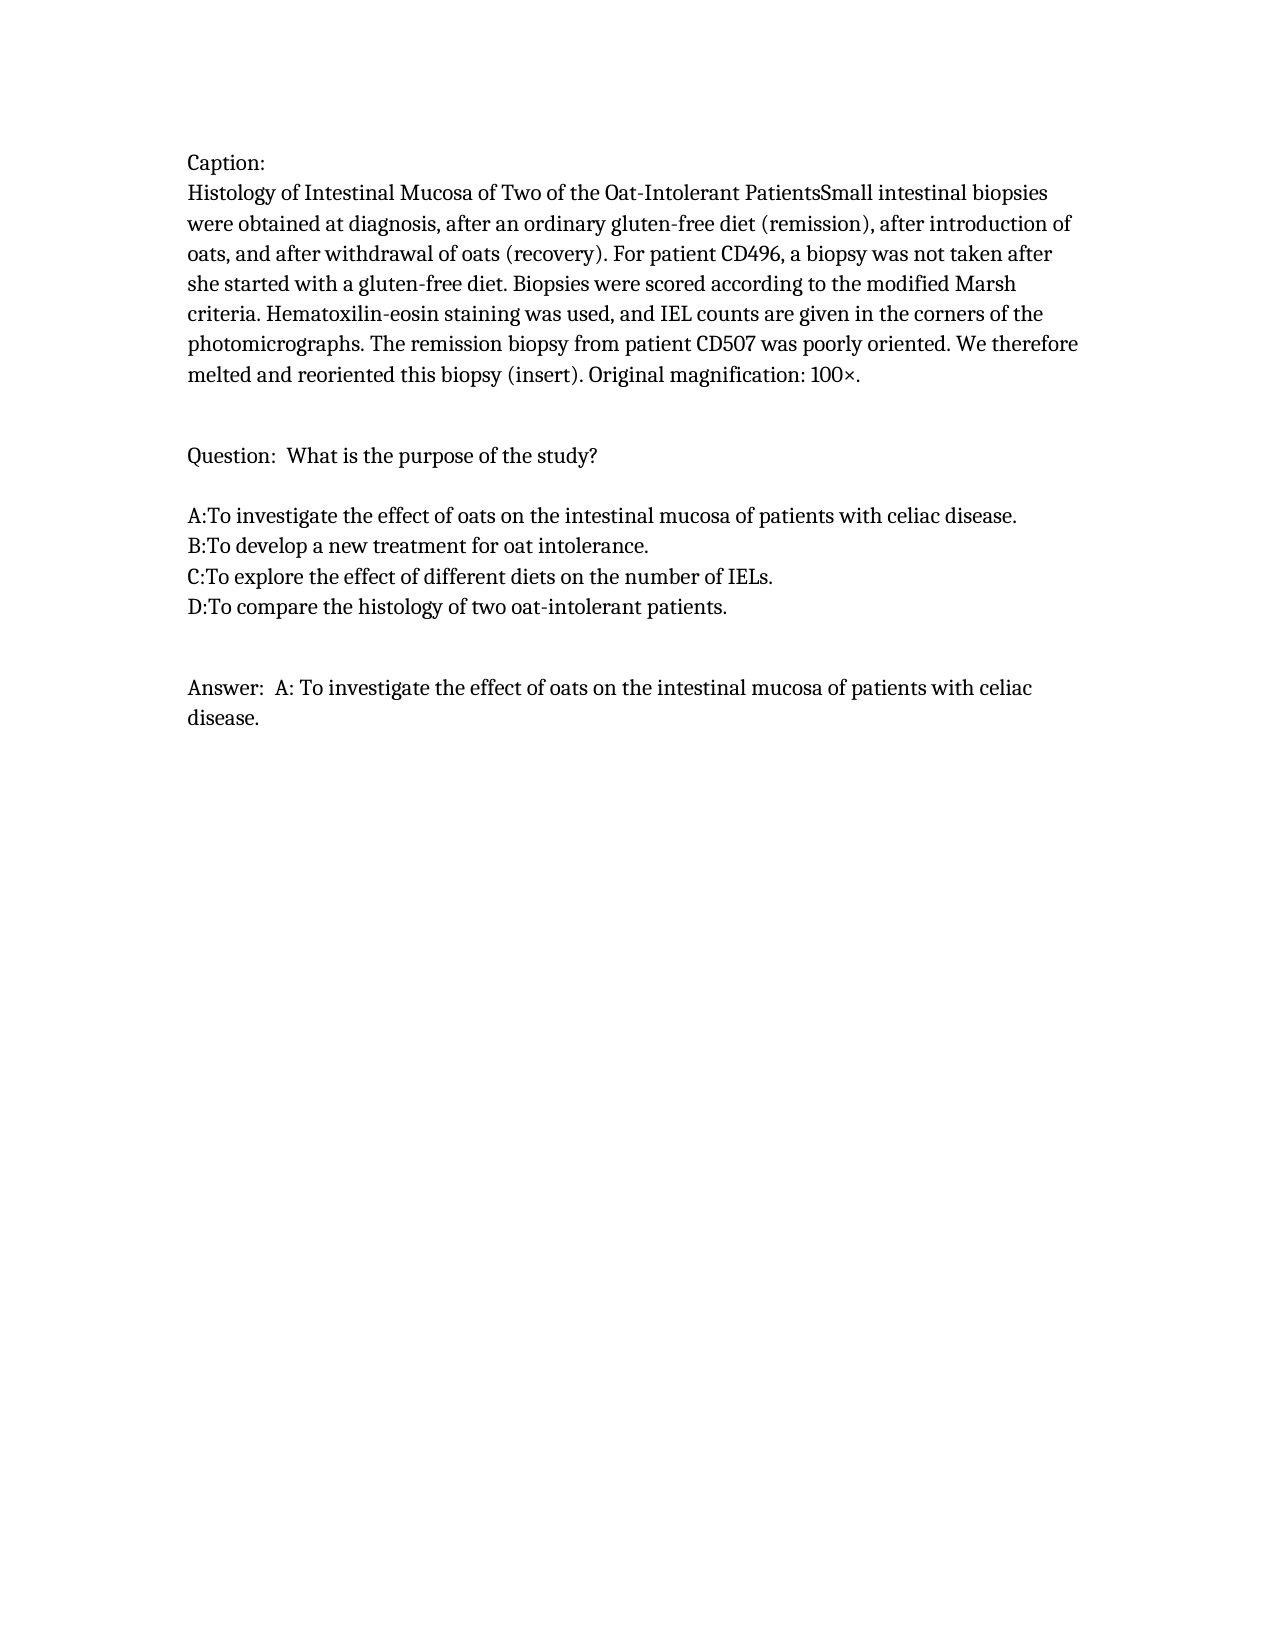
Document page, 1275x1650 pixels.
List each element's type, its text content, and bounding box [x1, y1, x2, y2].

text Answer: A: To investigate the effect of oats on the intestinal mucosa of patients with celiac disease. [187, 675, 1087, 762]
text Caption: Histology of Intestinal Mucosa of Two of the Oat-Intolerant PatientsSmall intestinal biopsies were obtained at diagnosis, after an ordinary gluten-free diet (remission), after introduction of oats, and after withdrawal of oats (recovery). For patient CD496, a biopsy was not taken after she started with a gluten-free diet. Biopsies were scored according to the modified Marsh criteria. Hematoxilin-eosin staining was used, and IEL counts are given in the corners of the photomicrographs. The remission biopsy from patient CD507 was poorly oriented. We therefore melted and reoriented this biopsy (insert). Original magnification: 100×. [187, 150, 1087, 418]
text Question: What is the purpose of the study? A:To investigate the effect of oats on the intestinal mucosa of patients with celiac disease. B:To develop a new treatment for oat intolerance. C:To explore the effect of different diets on the number of IELs. D:To compare the histology of two oat-intolerant patients. [187, 443, 1087, 650]
